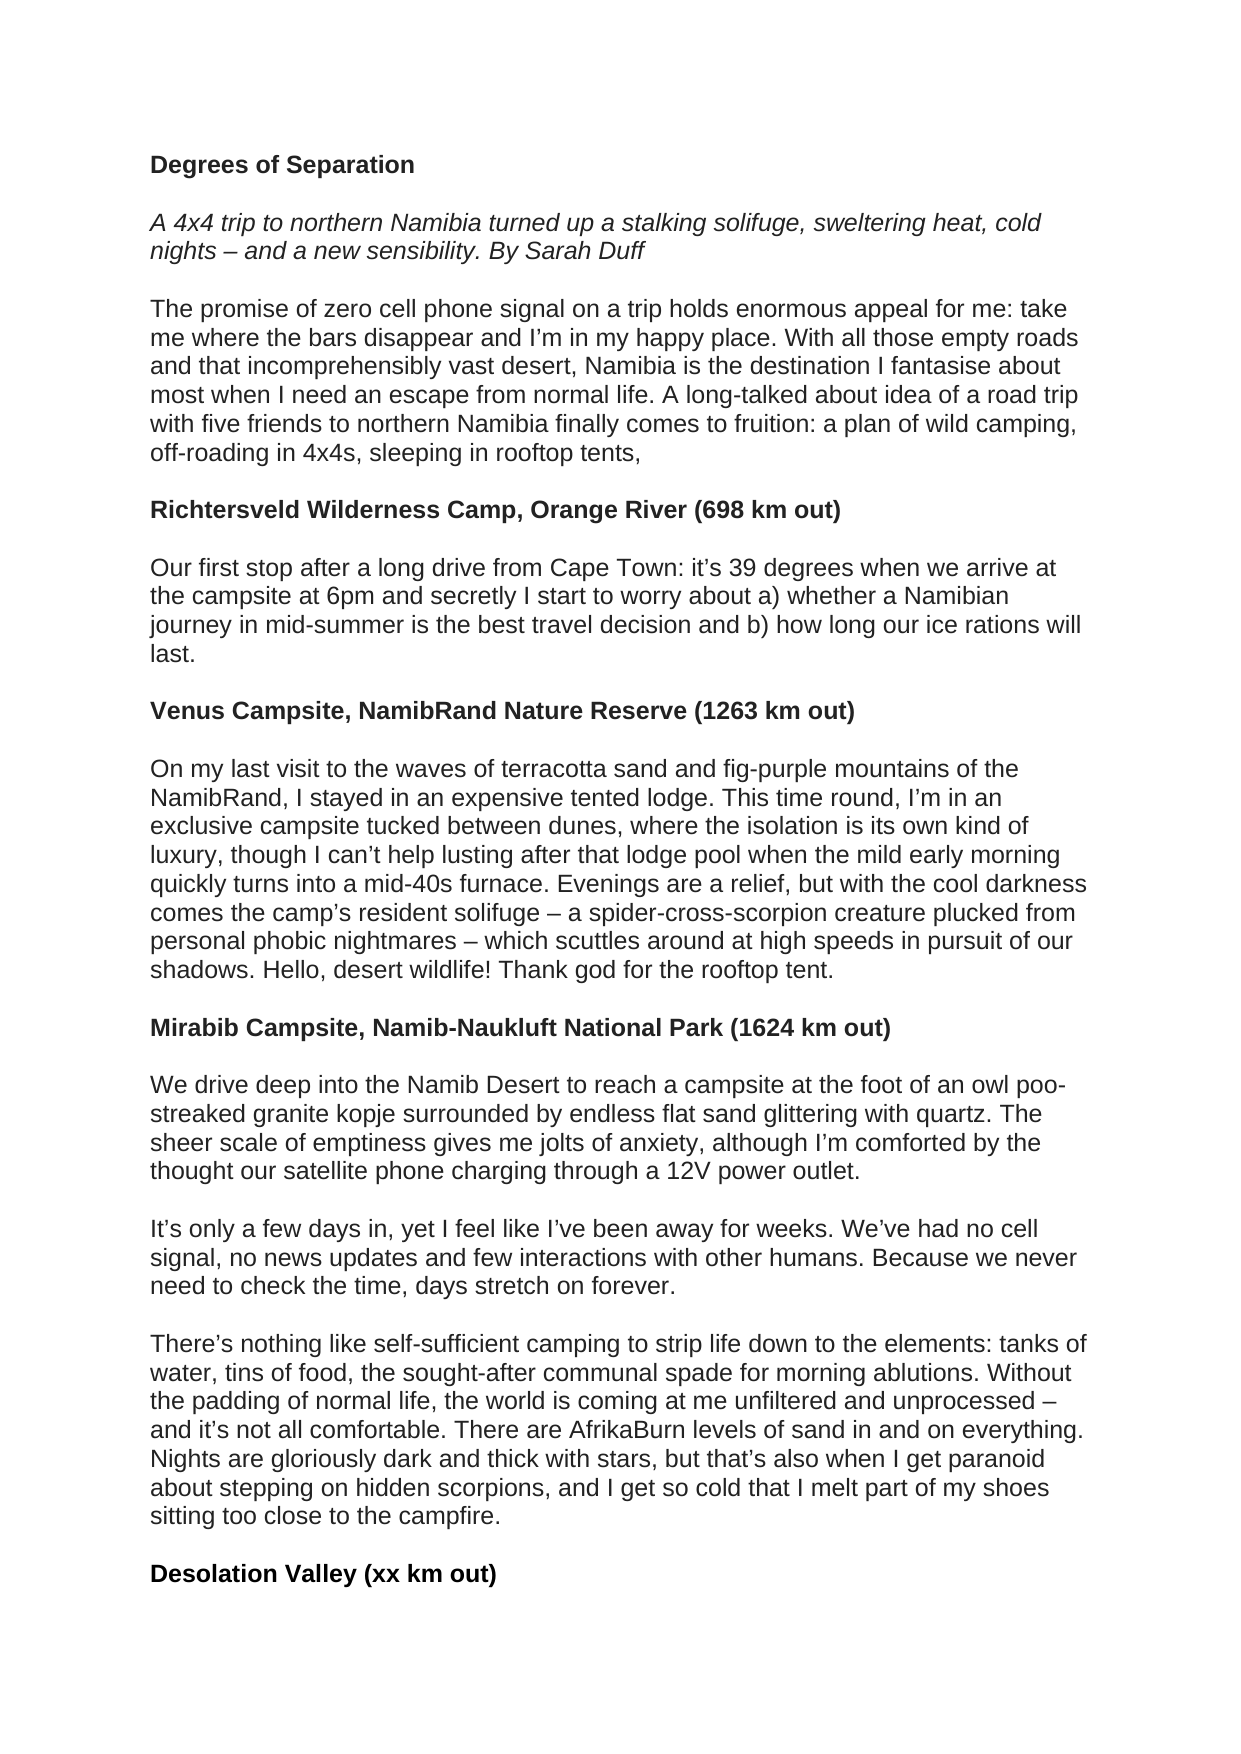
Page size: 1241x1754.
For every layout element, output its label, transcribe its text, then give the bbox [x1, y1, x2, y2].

text We drive deep into the Namib Desert to reach a campsite at the foot of an owl poo-streaked granite kopje surrounded by endless flat sand glittering with quartz. The sheer scale of emptiness gives me jolts of anxiety, although I’m comforted by the thought our satellite phone charging through a 12V power outlet. [150, 1070, 1090, 1185]
text There’s nothing like self-sufficient camping to strip life down to the elements: tanks of water, tins of food, the sought-after communal spade for morning ablutions. Without the padding of normal life, the world is coming at me unfiltered and unprocessed – and it’s not all comfortable. There are AfrikaBurn levels of sand in and on everything. Nights are gloriously dark and thick with stars, but that’s also when I get paranoid about stepping on hidden scorpions, and I get so cold that I melt part of my shoes sitting too close to the campfire. [150, 1329, 1090, 1530]
text Our first stop after a long drive from Cape Town: it’s 39 degrees when we arrive at the campsite at 6pm and secretly I start to worry about a) whether a Namibian journey in mid-summer is the best travel decision and b) how long our ice rations will last. [150, 552, 1090, 667]
text Mirabib Campsite, Namib-Naukluft National Park (1624 km out) [150, 1012, 1090, 1041]
text Desolation Valley (xx km out) [150, 1559, 1090, 1587]
text The promise of zero cell phone signal on a trip holds enormous appeal for me: take me where the bars disappear and I’m in my happy place. With all those empty roads and that incomprehensibly vast desert, Namibia is the destination I fantasise about most when I need an escape from normal life. A long-talked about idea of a road trip with five friends to northern Namibia finally comes to fruition: a plan of wild camping, off-roading in 4x4s, sleeping in rooftop tents, [150, 294, 1090, 466]
text On my last visit to the waves of terracotta sand and fig-purple mountains of the NamibRand, I stayed in an expensive tented lodge. This time round, I’m in an exclusive campsite tucked between dunes, where the isolation is its own kind of luxury, though I can’t help lusting after that lodge pool when the mild early morning quickly turns into a mid-40s furnace. Evenings are a relief, but with the cool darkness comes the camp’s resident solifuge – a spider-cross-scorpion creature plucked from personal phobic nightmares – which scuttles around at high speeds in pursuit of our shadows. Hello, desert wildlife! Thank god for the rooftop tent. [150, 754, 1090, 984]
text Venus Campsite, NamibRand Nature Reserve (1263 km out) [150, 696, 1090, 725]
text Degrees of Separation [150, 150, 1090, 179]
text A 4x4 trip to northern Namibia turned up a stalking solifuge, sweltering heat, cold nights – and a new sensibility. By Sarah Duff [150, 207, 1090, 265]
text Richtersveld Wilderness Camp, Orange River (698 km out) [150, 495, 1090, 524]
text It’s only a few days in, yet I feel like I’ve been away for weeks. We’ve had no cell signal, no news updates and few interactions with other humans. Because we never need to check the time, days stretch on forever. [150, 1214, 1090, 1300]
